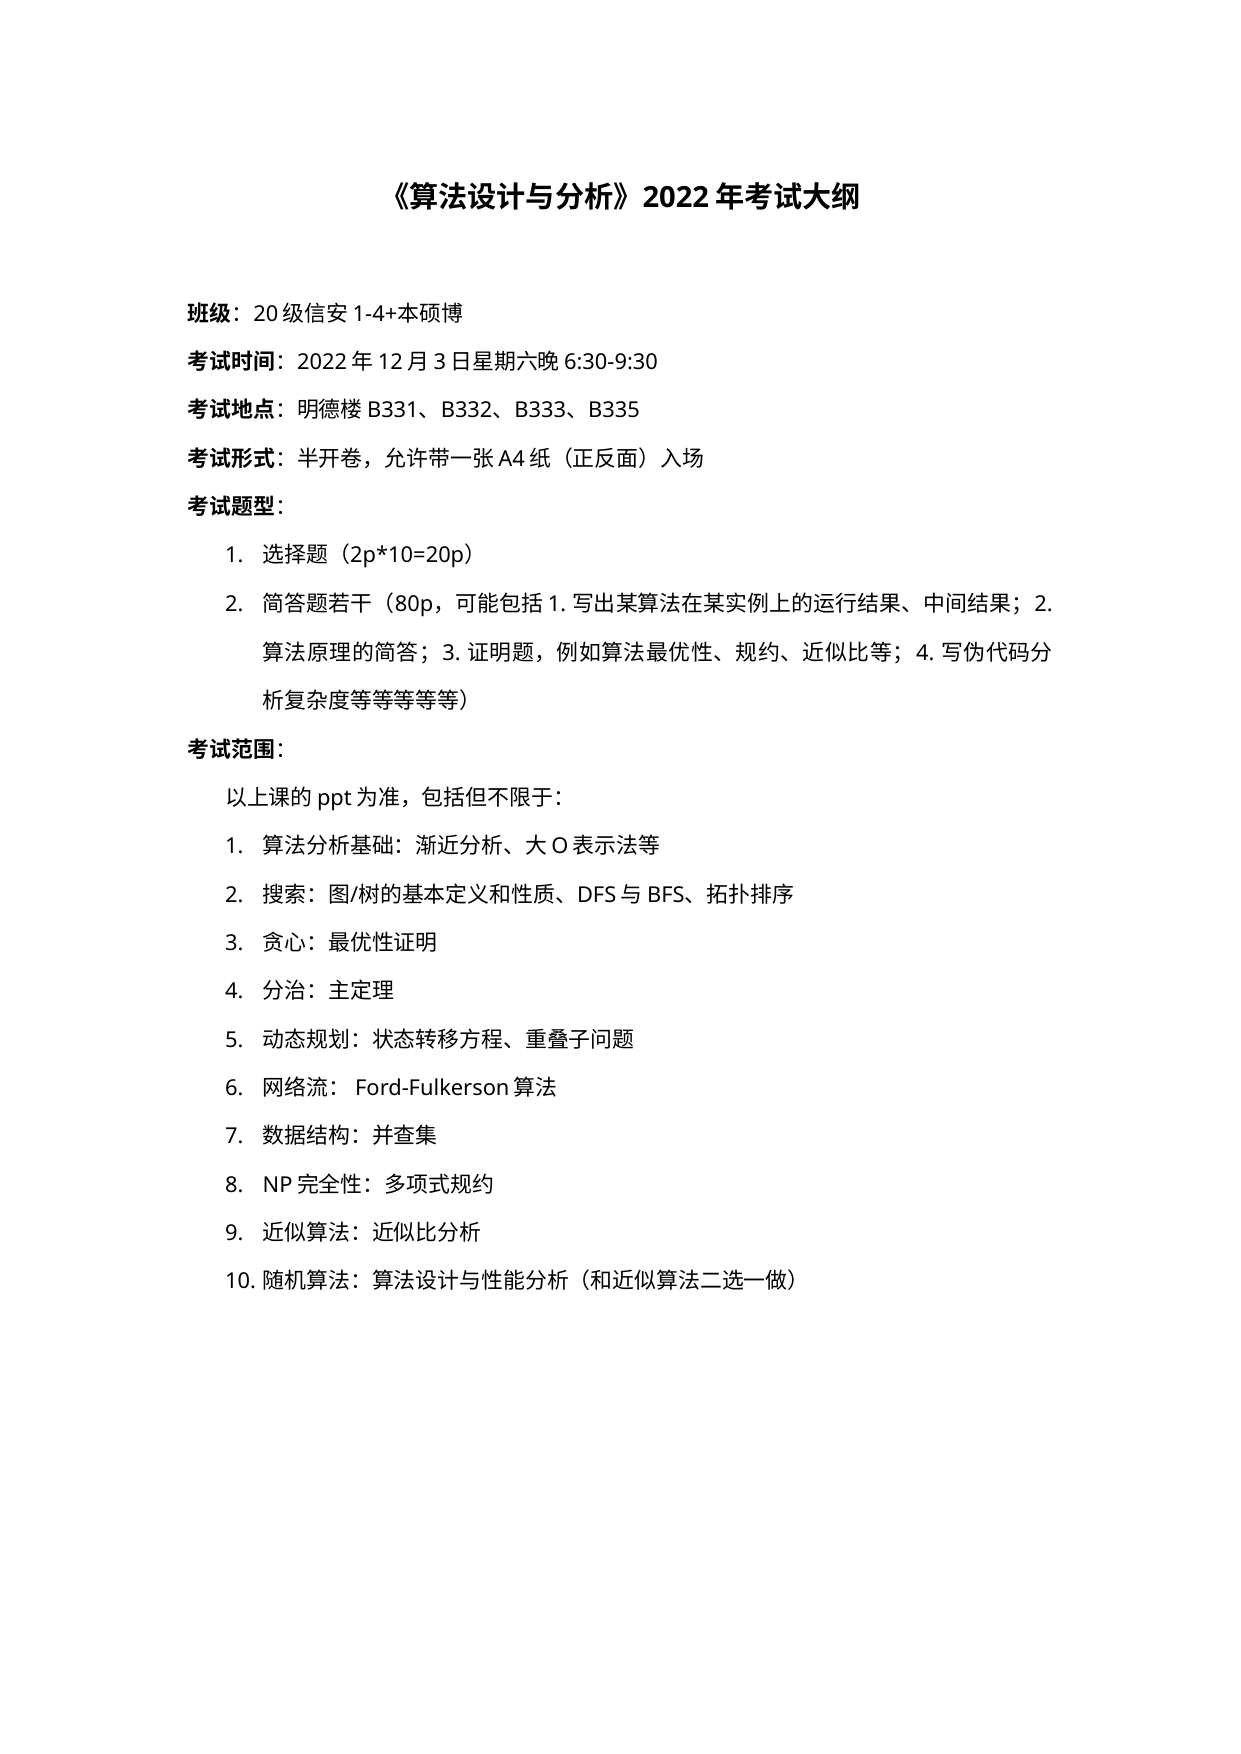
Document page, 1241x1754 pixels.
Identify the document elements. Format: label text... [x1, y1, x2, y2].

list NP完全性：多项式规约 [225, 1166, 1053, 1199]
text 班级：20级信安1-4+本硕博 [187, 296, 1053, 328]
list 动态规划：状态转移方程、重叠子问题 [225, 1021, 1053, 1054]
text 考试题型： [187, 489, 1053, 521]
list 分治：主定理 [225, 973, 1053, 1006]
text 《算法设计与分析》2022年考试大纲 [187, 162, 1053, 227]
list 选择题（2p*10=20p） [225, 537, 1053, 570]
list 搜索：图/树的基本定义和性质、DFS与BFS、拓扑排序 [225, 876, 1053, 909]
list 随机算法：算法设计与性能分析（和近似算法二选一做） [225, 1263, 1053, 1296]
text 考试范围： [187, 731, 1053, 764]
text 考试形式：半开卷，允许带一张A4纸（正反面）入场 [187, 441, 1053, 473]
list 近似算法：近似比分析 [225, 1215, 1053, 1247]
list 数据结构：并查集 [225, 1118, 1053, 1151]
list 简答题若干（80p，可能包括1. 写出某算法在某实例上的运行结果、中间结果；2.算法原理的简答；3. 证明题，例如算法最优性、规约、近似比等；4. 写伪代码分析复杂度等等等等等） [225, 586, 1053, 716]
text 考试时间：2022年12月3日星期六晚6:30-9:30 [187, 344, 1053, 376]
text 以上课的ppt为准，包括但不限于： [187, 780, 1053, 812]
list 算法分析基础：渐近分析、大O表示法等 [225, 828, 1053, 861]
text 考试地点：明德楼B331、B332、B333、B335 [187, 392, 1053, 425]
list 贪心：最优性证明 [225, 925, 1053, 957]
list 网络流： Ford-Fulkerson算法 [225, 1070, 1053, 1102]
